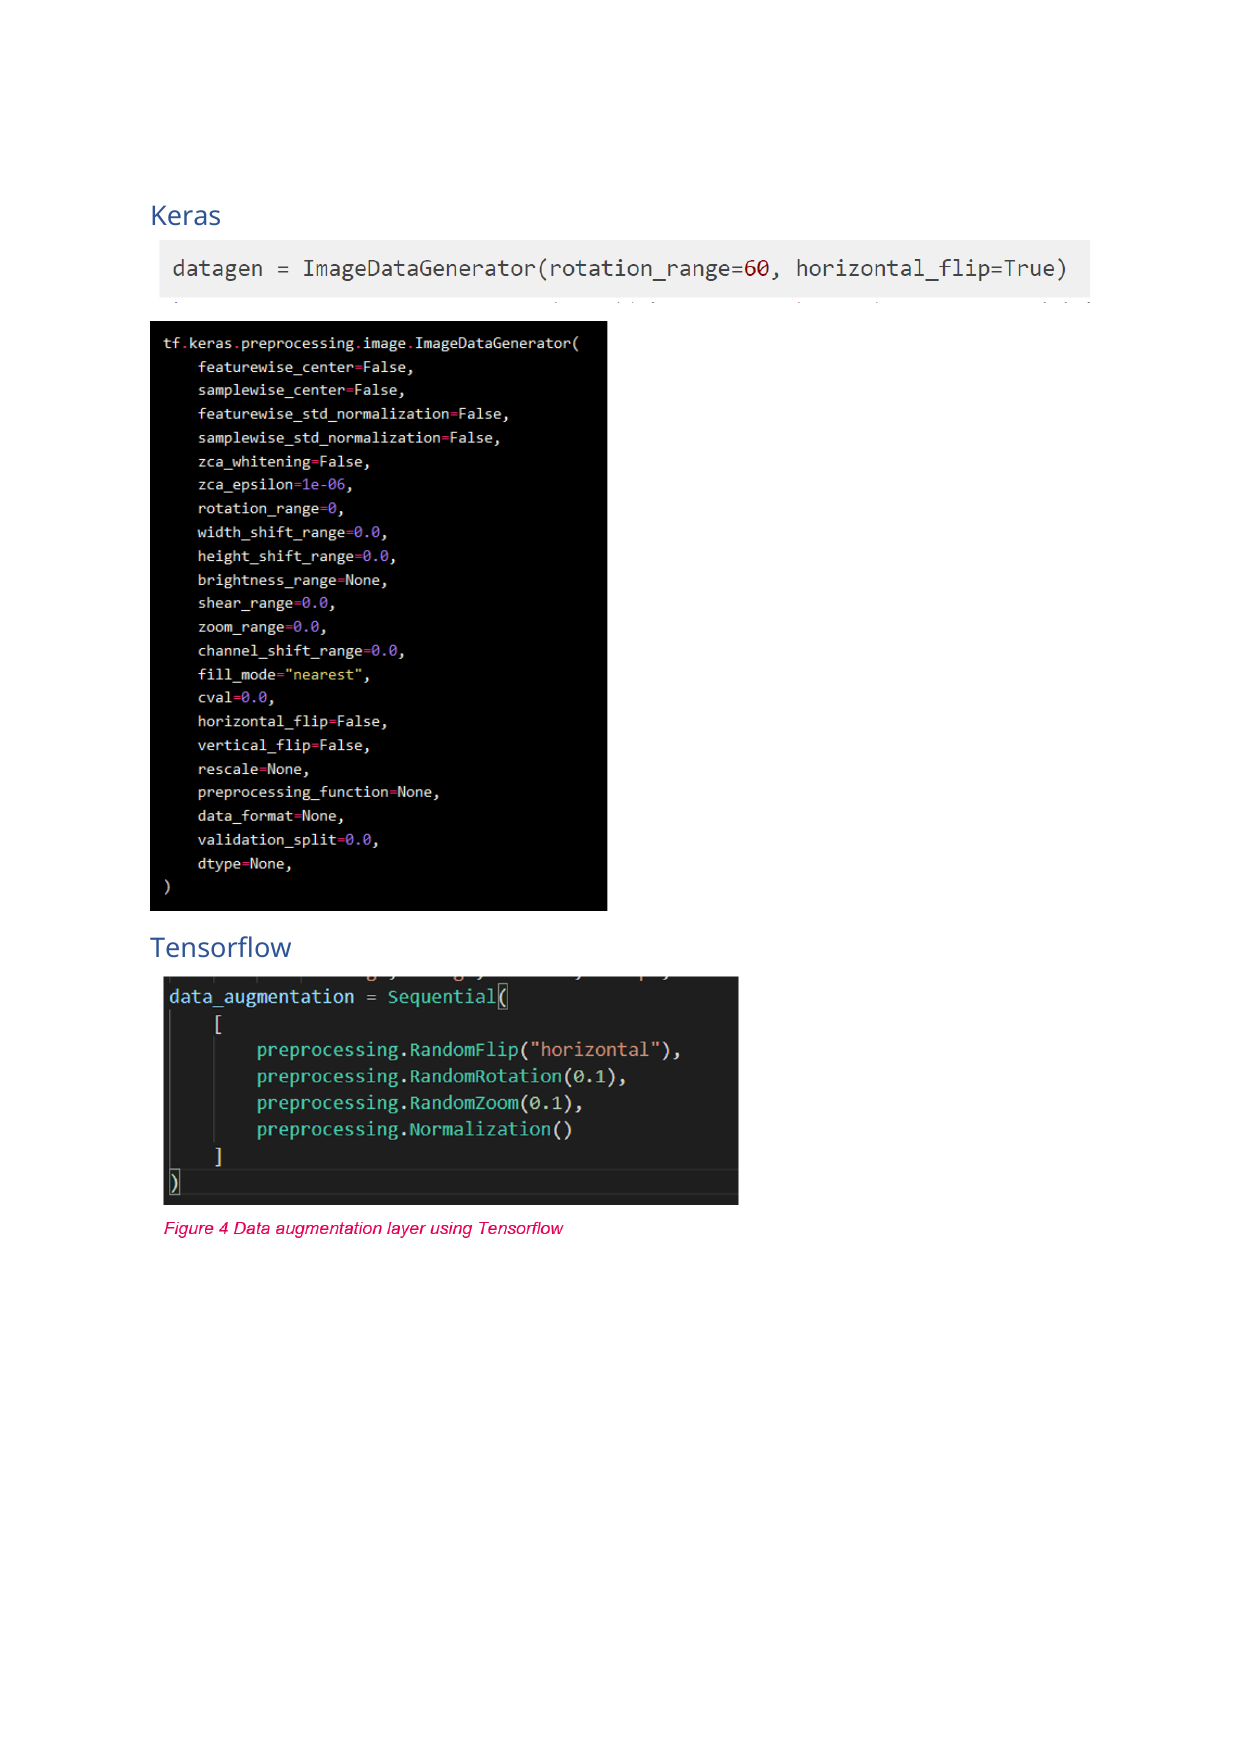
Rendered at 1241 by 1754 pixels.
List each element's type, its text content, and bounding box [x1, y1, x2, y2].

picture [150, 968, 749, 1245]
subtitle Tensorflow [150, 929, 1090, 966]
picture [150, 236, 1091, 303]
picture [150, 321, 608, 911]
subtitle Keras [150, 197, 1090, 234]
